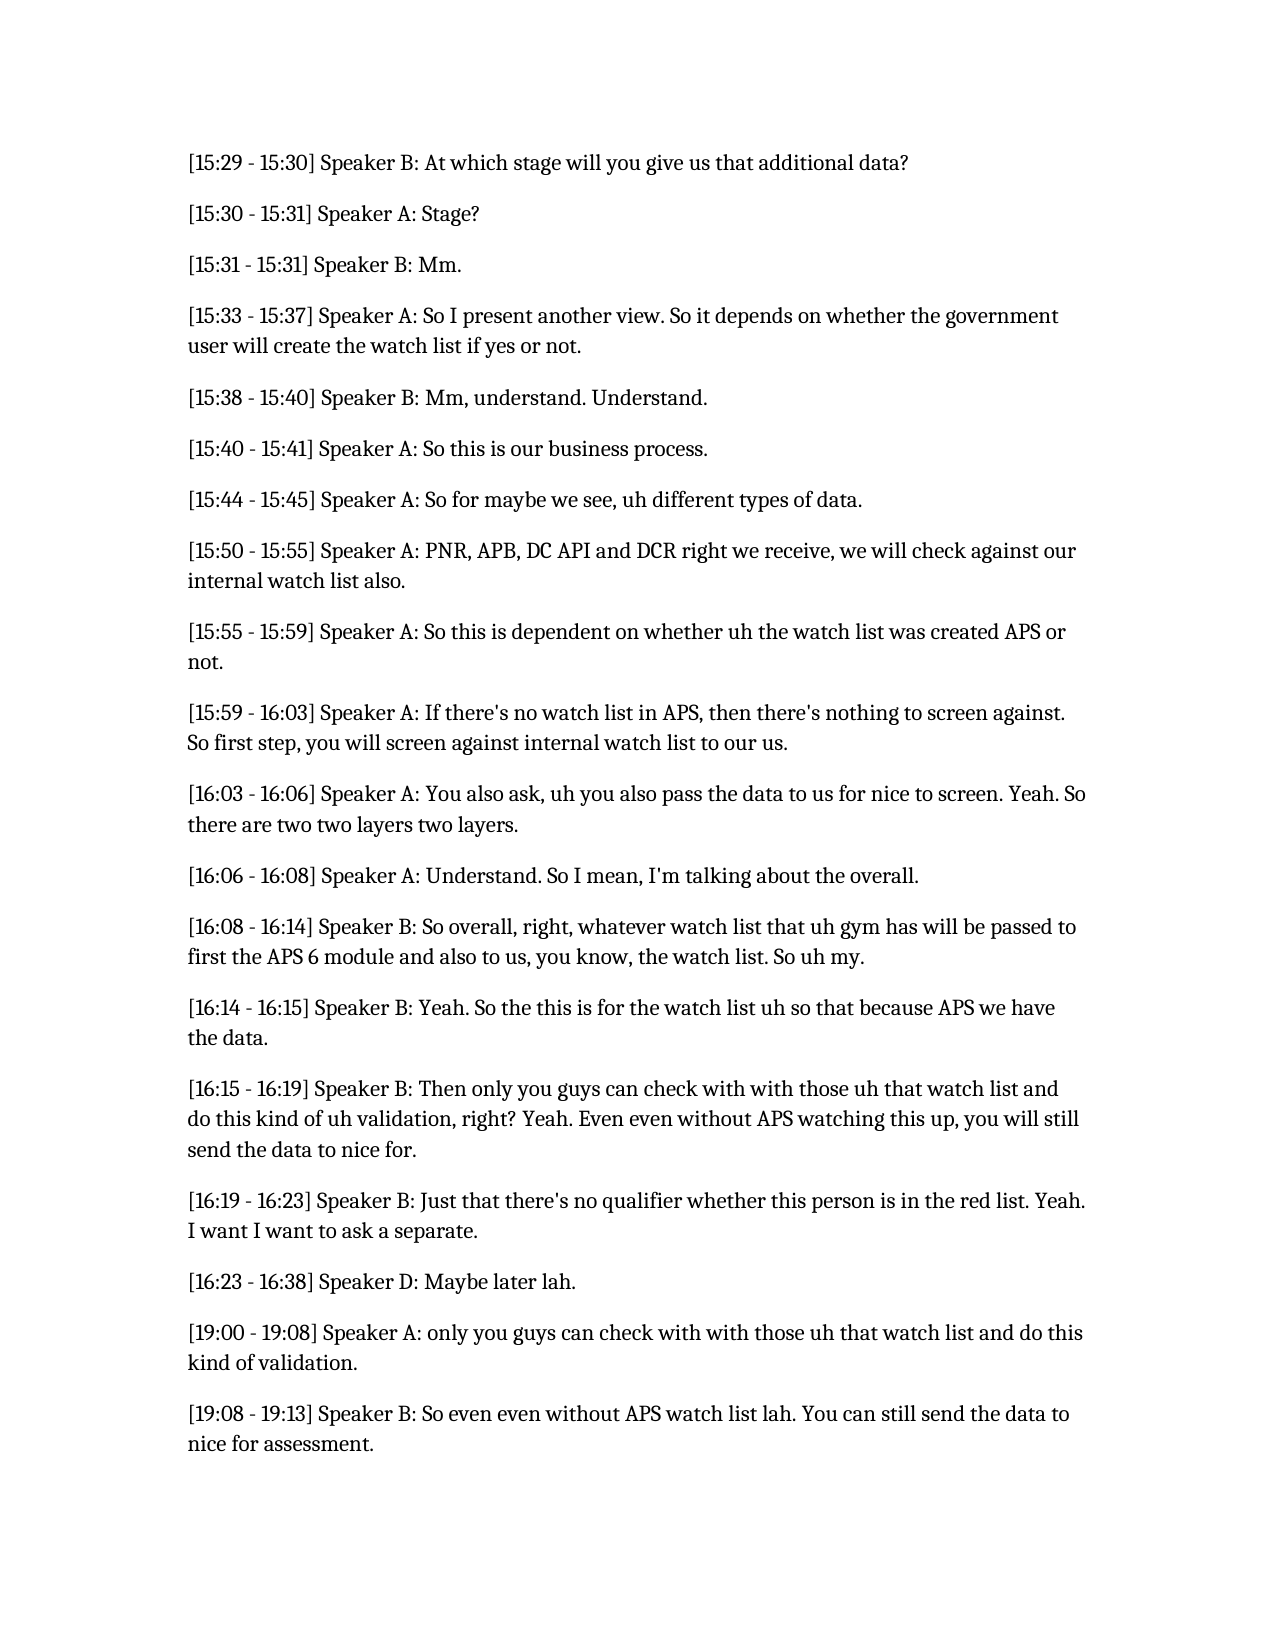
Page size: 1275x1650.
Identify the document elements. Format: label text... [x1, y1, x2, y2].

text [16:14 - 16:15] Speaker B: Yeah. So the this is for the watch list uh so that because APS we have the data. [187, 995, 1087, 1051]
text [15:40 - 15:41] Speaker A: So this is our business process. [187, 435, 1087, 462]
text [16:15 - 16:19] Speaker B: Then only you guys can check with with those uh that watch list and do this kind of uh validation, right? Yeah. Even even without APS watching this up, you will still send the data to nice for. [187, 1076, 1087, 1163]
text [16:19 - 16:23] Speaker B: Just that there's no qualifier whether this person is in the red list. Yeah. I want I want to ask a separate. [187, 1187, 1087, 1244]
text [15:44 - 15:45] Speaker A: So for maybe we see, uh different types of data. [187, 486, 1087, 513]
text [15:31 - 15:31] Speaker B: Mm. [187, 252, 1087, 278]
text [15:50 - 15:55] Speaker A: PNR, APB, DC API and DCR right we receive, we will check against our internal watch list also. [187, 537, 1087, 594]
text [15:38 - 15:40] Speaker B: Mm, understand. Understand. [187, 384, 1087, 411]
text [16:08 - 16:14] Speaker B: So overall, right, whatever watch list that uh gym has will be passed to first the APS 6 module and also to us, you know, the watch list. So uh my. [187, 913, 1087, 970]
text [15:30 - 15:31] Speaker A: Stage? [187, 201, 1087, 227]
text [16:23 - 16:38] Speaker D: Maybe later lah. [187, 1269, 1087, 1295]
text [19:08 - 19:13] Speaker B: So even even without APS watch list lah. You can still send the data to nice for assessment. [187, 1401, 1087, 1458]
text [15:33 - 15:37] Speaker A: So I present another view. So it depends on whether the government user will create the watch list if yes or not. [187, 303, 1087, 360]
text [15:29 - 15:30] Speaker B: At which stage will you give us that additional data? [187, 150, 1087, 176]
text [16:06 - 16:08] Speaker A: Understand. So I mean, I'm talking about the overall. [187, 862, 1087, 889]
text [15:55 - 15:59] Speaker A: So this is dependent on whether uh the watch list was created APS or not. [187, 619, 1087, 675]
text [19:00 - 19:08] Speaker A: only you guys can check with with those uh that watch list and do this kind of validation. [187, 1320, 1087, 1376]
text [16:03 - 16:06] Speaker A: You also ask, uh you also pass the data to us for nice to screen. Yeah. So there are two two layers two layers. [187, 781, 1087, 838]
text [15:59 - 16:03] Speaker A: If there's no watch list in APS, then there's nothing to screen against. So first step, you will screen against internal watch list to our us. [187, 700, 1087, 757]
